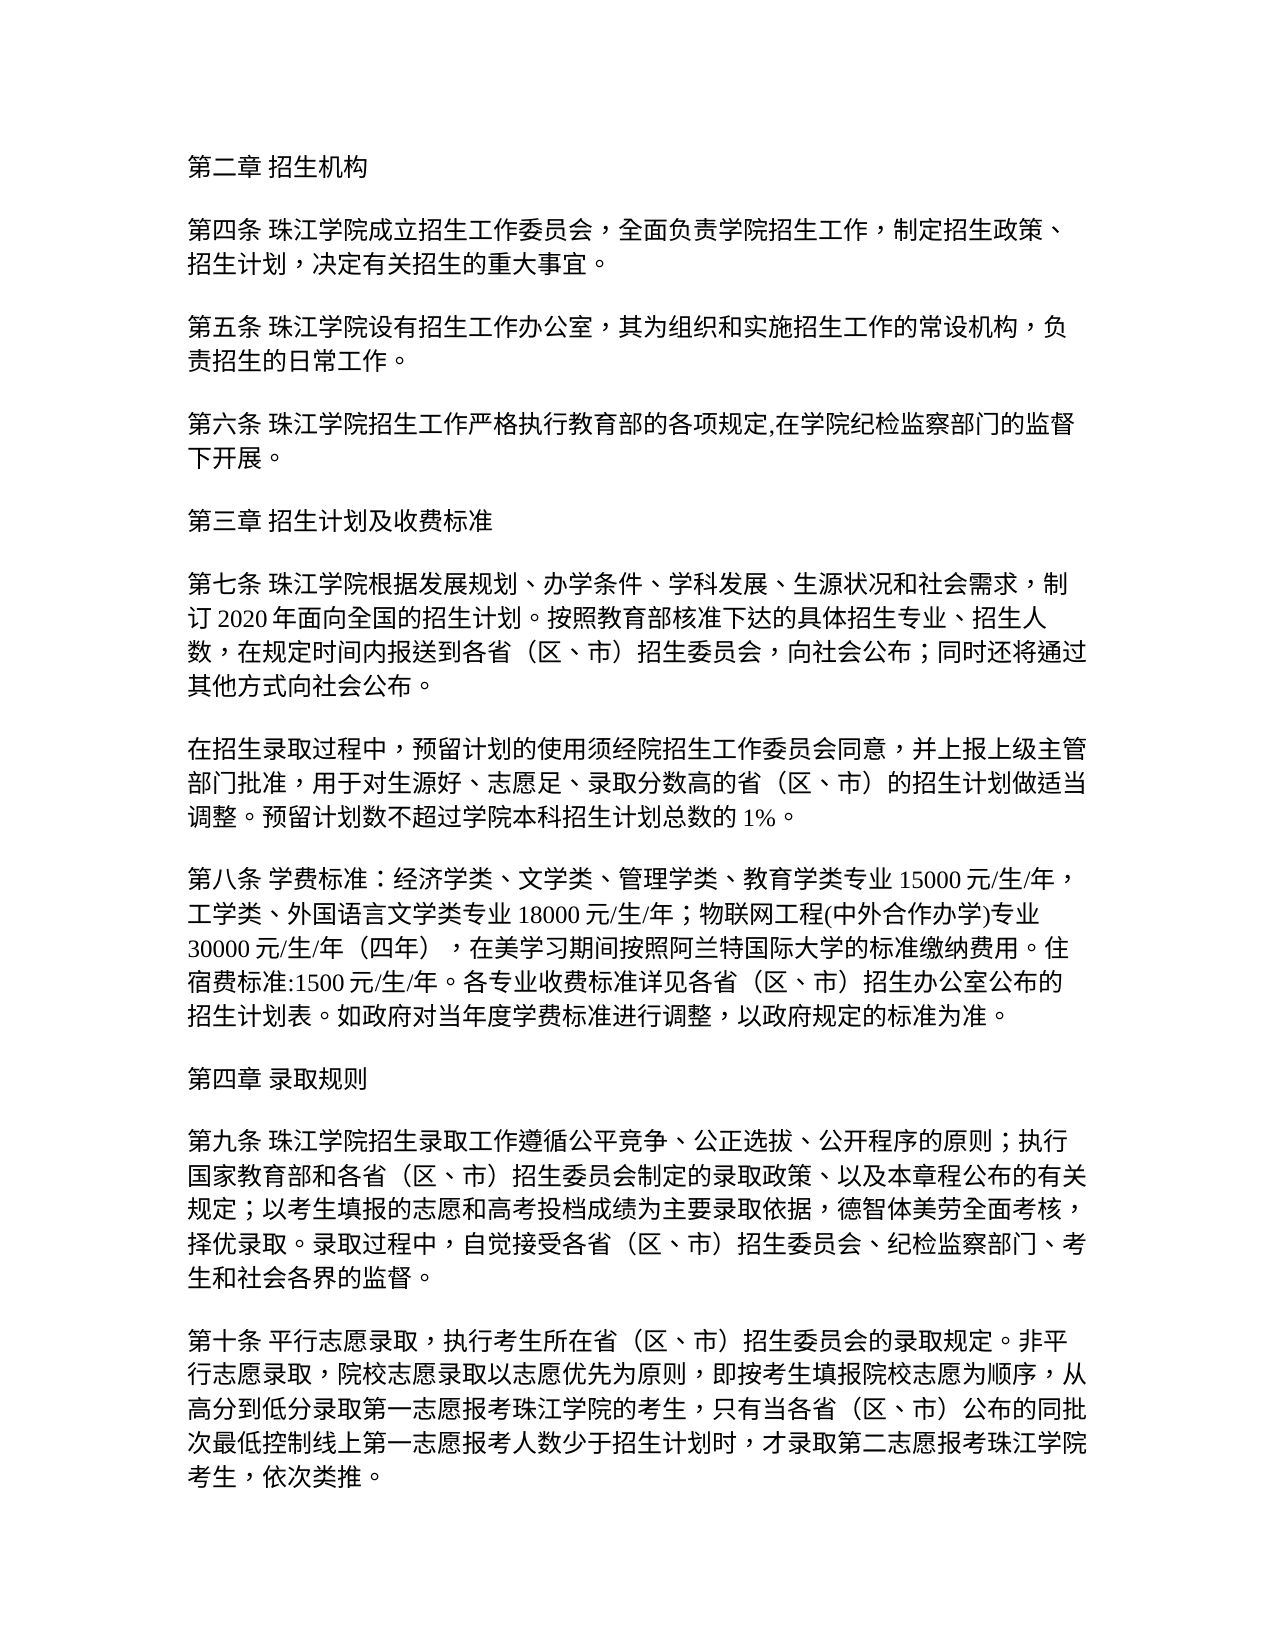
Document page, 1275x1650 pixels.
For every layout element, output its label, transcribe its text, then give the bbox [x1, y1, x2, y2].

text 第七条 珠江学院根据发展规划、办学条件、学科发展、生源状况和社会需求，制订2020年面向全国的招生计划。按照教育部核准下达的具体招生专业、招生人数，在规定时间内报送到各省（区、市）招生委员会，向社会公布；同时还将通过其他方式向社会公布。 [187, 566, 1087, 702]
text 第四章 录取规则 [187, 1061, 1087, 1095]
text 第三章 招生计划及收费标准 [187, 503, 1087, 537]
text 第四条 珠江学院成立招生工作委员会，全面负责学院招生工作，制定招生政策、招生计划，决定有关招生的重大事宜。 [187, 213, 1087, 281]
text 第八条 学费标准：经济学类、文学类、管理学类、教育学类专业15000元/生/年，工学类、外国语言文学类专业18000元/生/年；物联网工程(中外合作办学)专业30000元/生/年（四年），在美学习期间按照阿兰特国际大学的标准缴纳费用。住宿费标准:1500元/生/年。各专业收费标准详见各省（区、市）招生办公室公布的招生计划表。如政府对当年度学费标准进行调整，以政府规定的标准为准。 [187, 862, 1087, 1032]
text 第九条 珠江学院招生录取工作遵循公平竞争、公正选拔、公开程序的原则；执行国家教育部和各省（区、市）招生委员会制定的录取政策、以及本章程公布的有关规定；以考生填报的志愿和高考投档成绩为主要录取依据，德智体美劳全面考核，择优录取。录取过程中，自觉接受各省（区、市）招生委员会、纪检监察部门、考生和社会各界的监督。 [187, 1124, 1087, 1294]
text 第十条 平行志愿录取，执行考生所在省（区、市）招生委员会的录取规定。非平行志愿录取，院校志愿录取以志愿优先为原则，即按考生填报院校志愿为顺序，从高分到低分录取第一志愿报考珠江学院的考生，只有当各省（区、市）公布的同批次最低控制线上第一志愿报考人数少于招生计划时，才录取第二志愿报考珠江学院考生，依次类推。 [187, 1323, 1087, 1493]
text 第五条 珠江学院设有招生工作办公室，其为组织和实施招生工作的常设机构，负责招生的日常工作。 [187, 310, 1087, 378]
text 第六条 珠江学院招生工作严格执行教育部的各项规定,在学院纪检监察部门的监督下开展。 [187, 407, 1087, 475]
text 在招生录取过程中，预留计划的使用须经院招生工作委员会同意，并上报上级主管部门批准，用于对生源好、志愿足、录取分数高的省（区、市）的招生计划做适当调整。预留计划数不超过学院本科招生计划总数的1%。 [187, 731, 1087, 833]
text 第二章 招生机构 [187, 150, 1087, 184]
